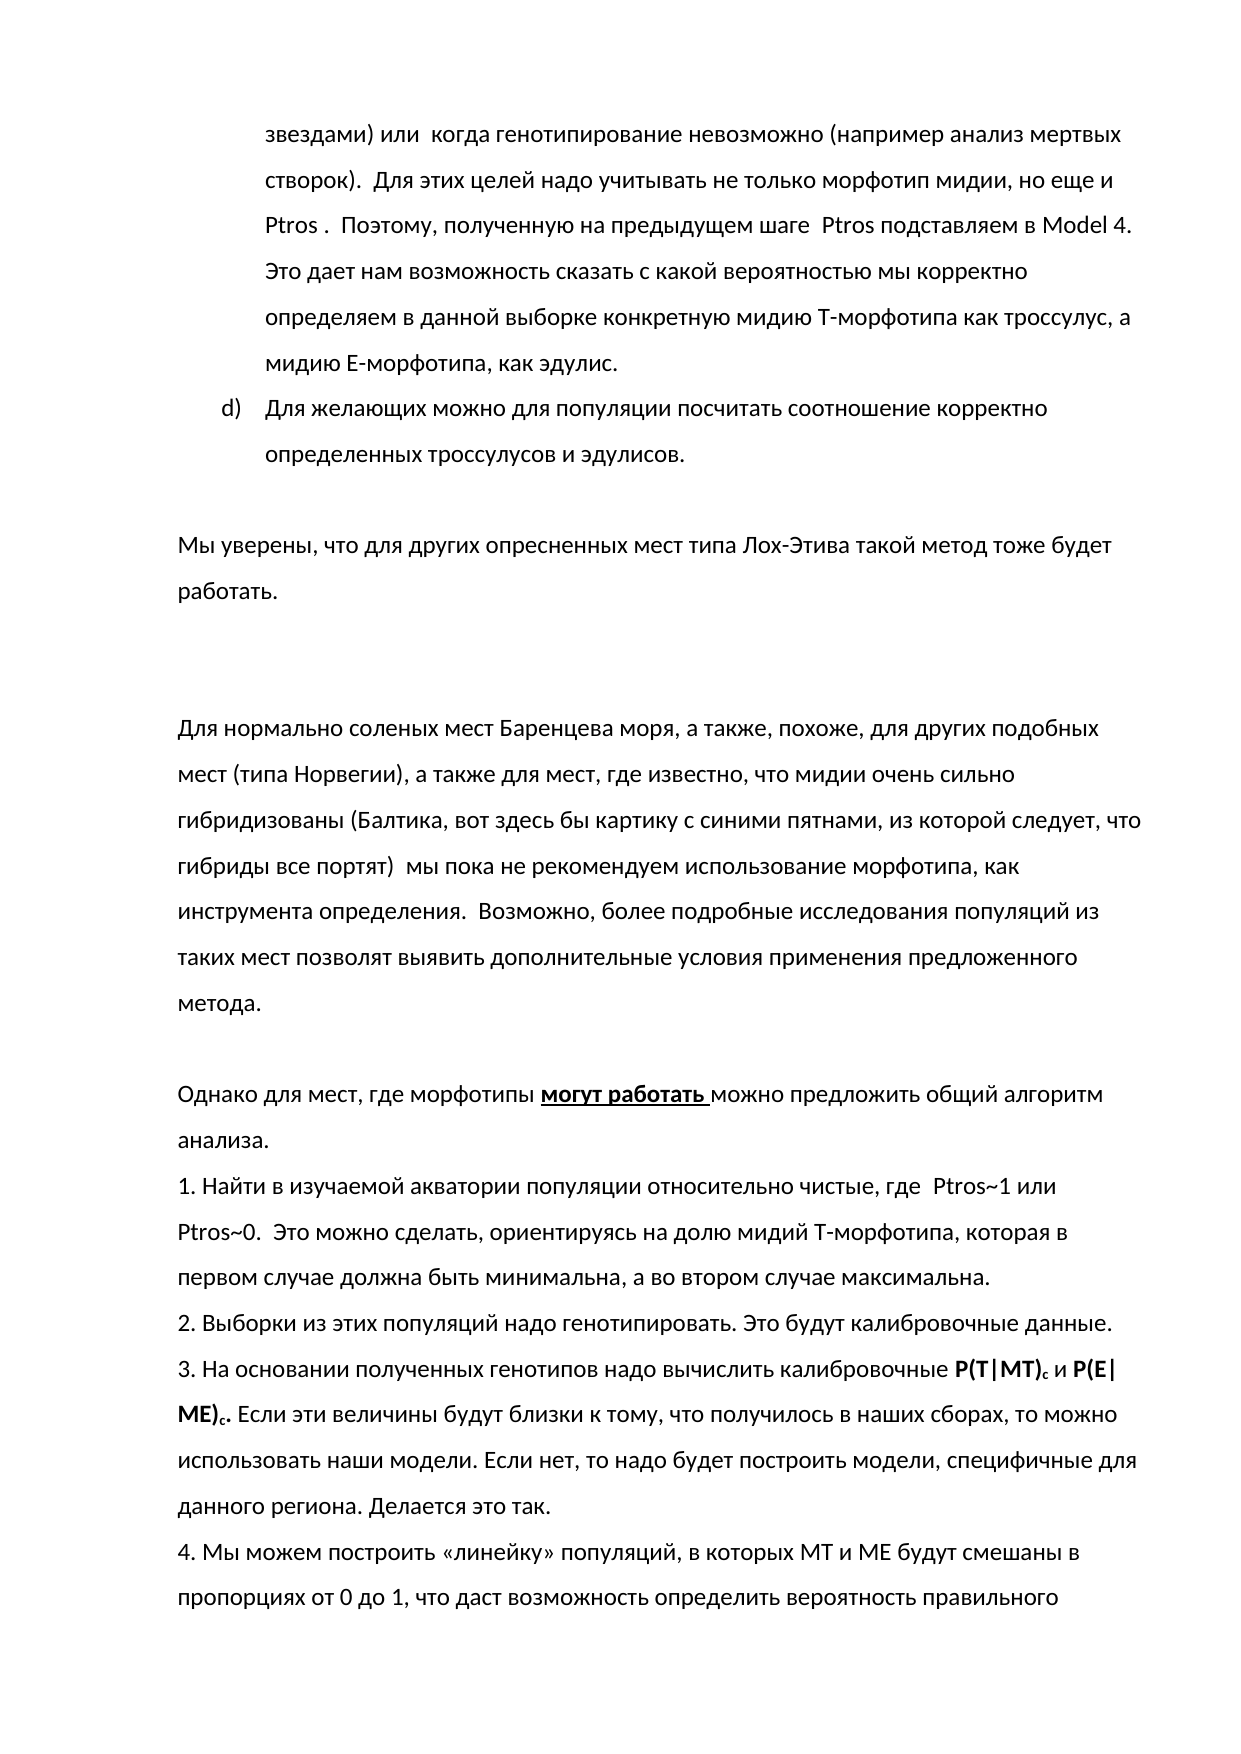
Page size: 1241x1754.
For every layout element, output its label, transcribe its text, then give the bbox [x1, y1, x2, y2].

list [177, 1536, 1152, 1612]
list Найти в изучаемой акватории популяции относительно чистые, где Ptros~1 или Ptros~0. Это можно сделать, ориентируясь на долю мидий Т-морфотипа, которая в первом случае должна быть минимальна, а во втором случае максимальна. [177, 1170, 1152, 1292]
list Для нормально соленых мест Баренцева моря, а также, похоже, для других подобных мест (типа Норвегии), а также для мест, где известно, что мидии очень сильно гибридизованы (Балтика, вот здесь бы картику с синими пятнами, из которой следует, что гибриды все портят) мы пока не рекомендуем использование морфотипа, как инструмента определения. Возможно, более подробные исследования популяций из таких мест позволят выявить дополнительные условия применения предложенного метода. [177, 713, 1152, 1017]
list Мы уверены, что для других опресненных мест типа Лох-Этива такой метод тоже будет работать. [177, 530, 1152, 606]
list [221, 118, 1152, 377]
list Выборки из этих популяций надо генотипировать. Это будут калибровочные данные. [177, 1307, 1152, 1338]
list На основании полученных генотипов надо вычислить калибровочные P(T|MT)с и P(Е|MЕ)с. Если эти величины будут близки к тому, что получилось в наших сборах, то можно использовать наши модели. Если нет, то надо будет построить модели, специфичные для данного региона. Делается это так. [177, 1353, 1152, 1521]
list Однако для мест, где морфотипы могут работать можно предложить общий алгоритм анализа. [177, 1078, 1152, 1155]
list Для желающих можно для популяции посчитать соотношение корректно определенных троссулусов и эдулисов. [221, 392, 1152, 469]
